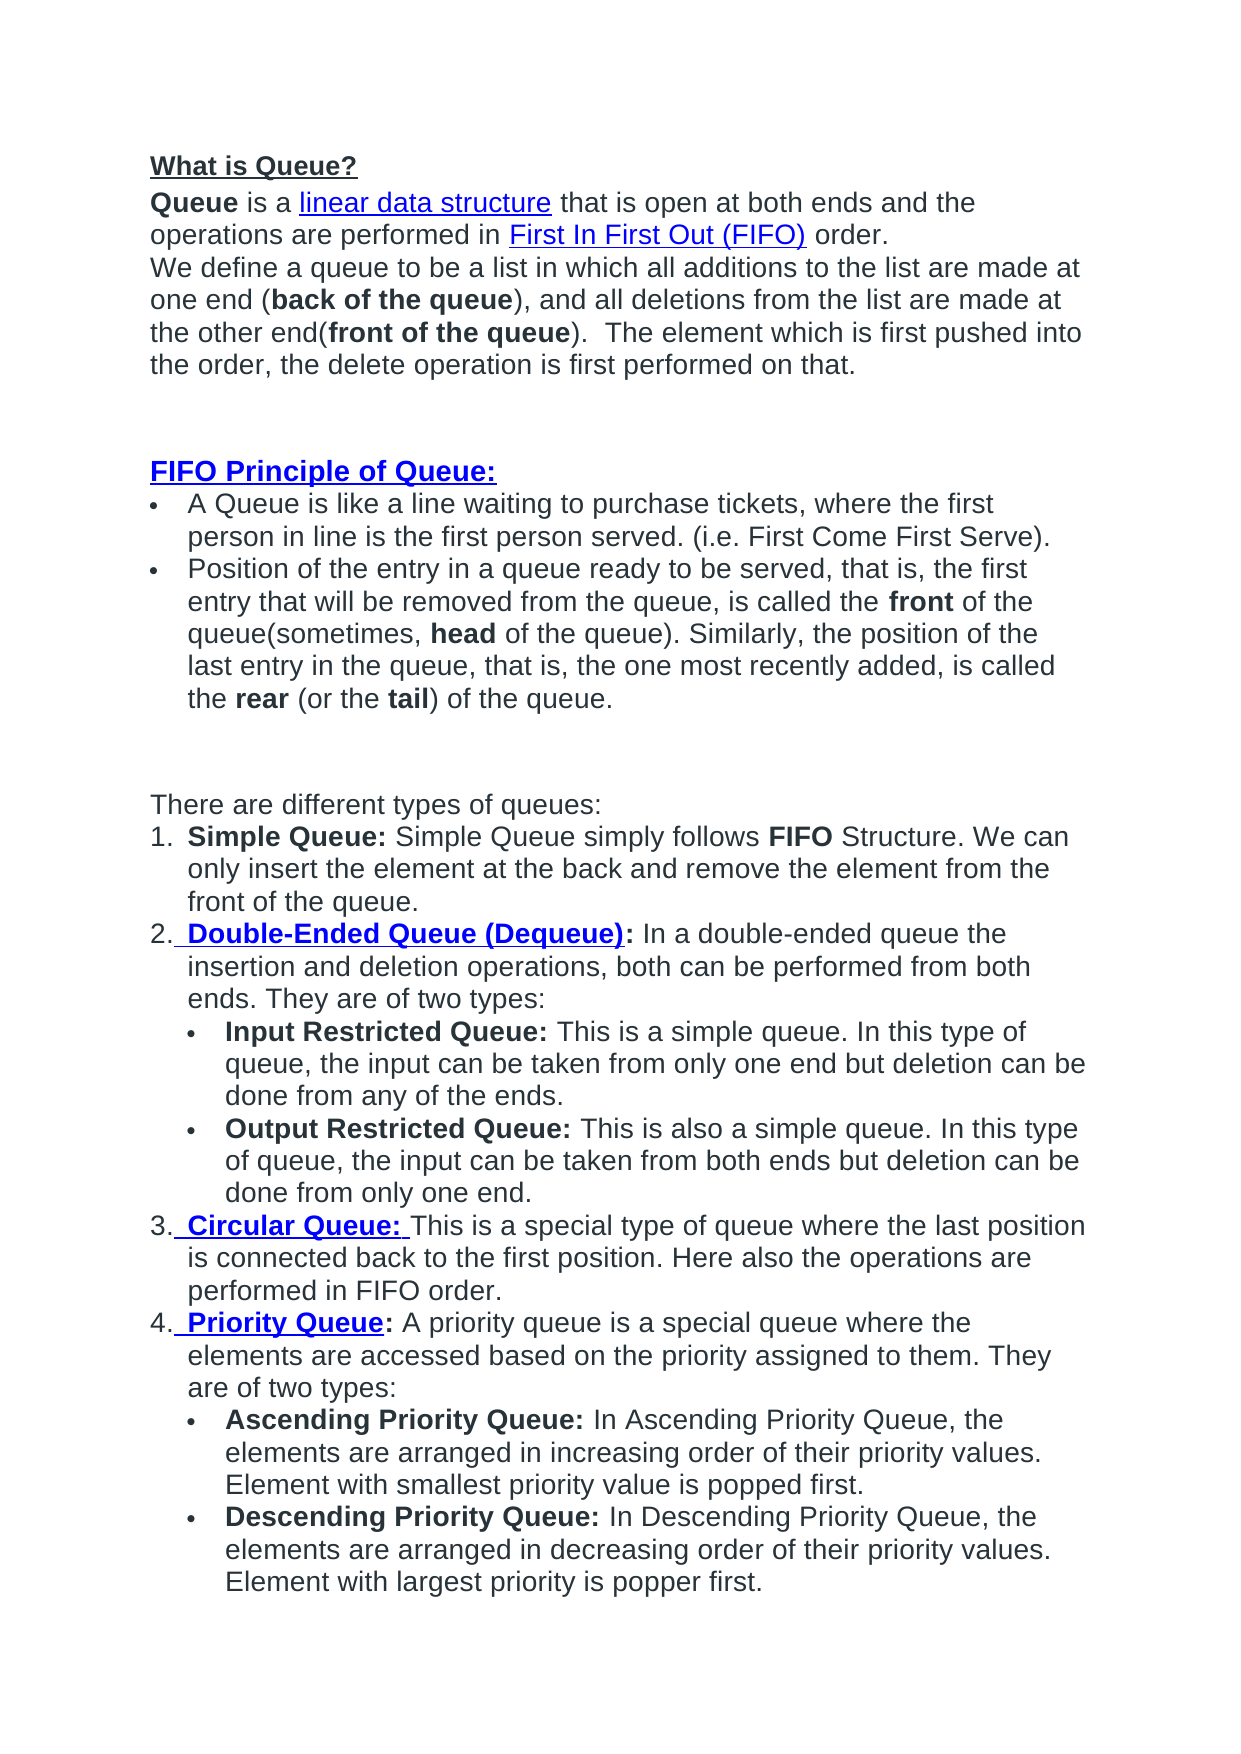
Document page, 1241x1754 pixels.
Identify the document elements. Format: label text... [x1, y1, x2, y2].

text FIFO Principle of Queue: [150, 454, 1090, 487]
text Queue is a linear data structure that is open at both ends and the operations are performed in First In First Out (FIFO) order. [150, 186, 1090, 251]
list Priority Queue: A priority queue is a special queue where the elements are accessed based on the priority assigned to them. They are of two types: [150, 1306, 1090, 1403]
list A Queue is like a line waiting to purchase tickets, where the first person in line is the first person served. (i.e. First Come First Serve). [150, 487, 1090, 552]
list Ascending Priority Queue: In Ascending Priority Queue, the elements are arranged in increasing order of their priority values. Element with smallest priority value is popped first. [187, 1403, 1090, 1500]
text There are different types of queues: [150, 788, 1090, 820]
subtitle What is Queue? [150, 150, 1090, 181]
list Output Restricted Queue: This is also a simple queue. In this type of queue, the input can be taken from both ends but deletion can be done from only one end. [187, 1112, 1090, 1209]
text We define a queue to be a list in which all additions to the list are made at one end (back of the queue), and all deletions from the list are made at the other end(front of the queue). The element which is first pushed into the order, the delete operation is first performed on that. [150, 251, 1090, 380]
list Descending Priority Queue: In Descending Priority Queue, the elements are arranged in decreasing order of their priority values. Element with largest priority is popper first. [187, 1500, 1090, 1598]
list Simple Queue: Simple Queue simply follows FIFO Structure. We can only insert the element at the back and remove the element from the front of the queue. [150, 820, 1090, 917]
list Input Restricted Queue: This is a simple queue. In this type of queue, the input can be taken from only one end but deletion can be done from any of the ends. [187, 1014, 1090, 1112]
list Circular Queue: This is a special type of queue where the last position is connected back to the first position. Here also the operations are performed in FIFO order. [150, 1209, 1090, 1306]
list Position of the entry in a queue ready to be served, that is, the first entry that will be removed from the queue, is called the front of the queue(sometimes, head of the queue). Similarly, the position of the last entry in the queue, that is, the one most recently added, is called the rear (or the tail) of the queue. [150, 552, 1090, 714]
list Double-Ended Queue (Dequeue): In a double-ended queue the insertion and deletion operations, both can be performed from both ends. They are of two types: [150, 917, 1090, 1014]
